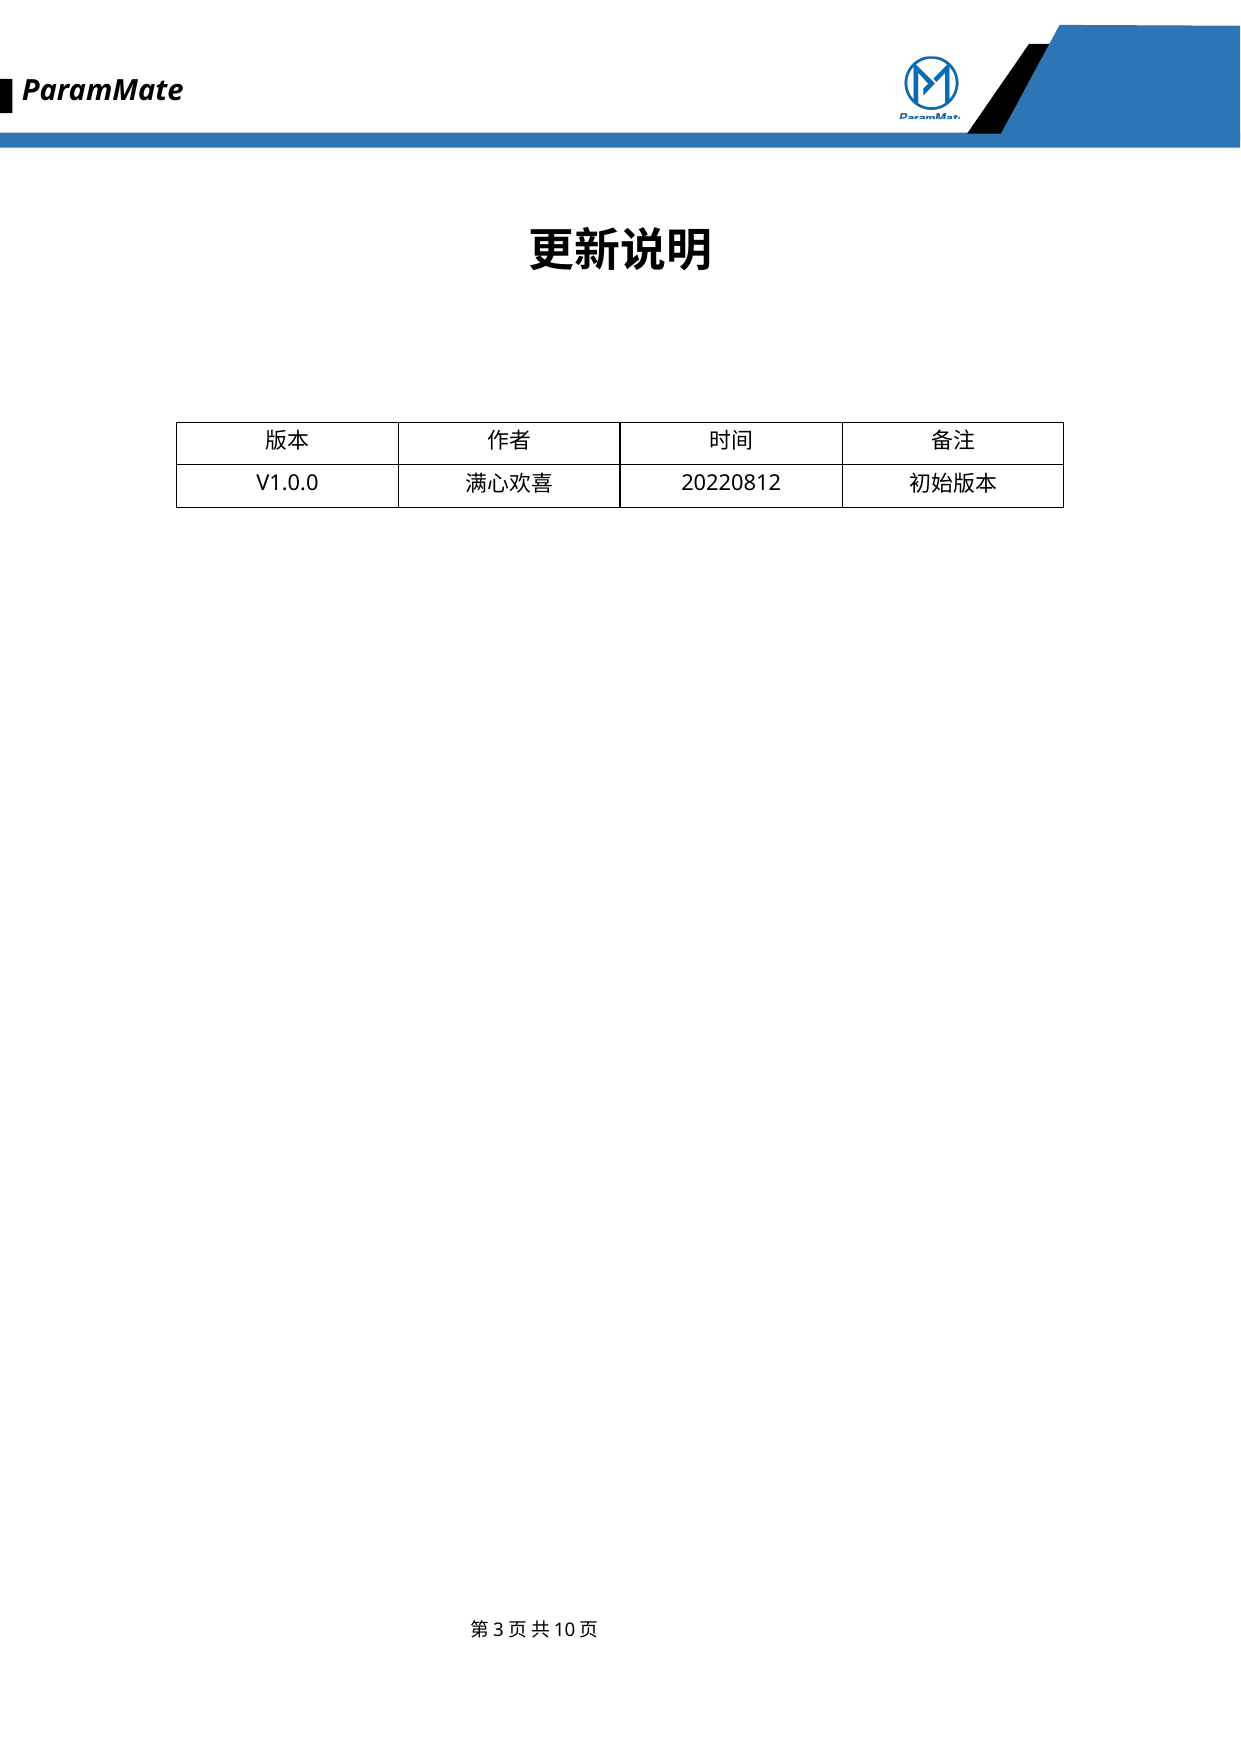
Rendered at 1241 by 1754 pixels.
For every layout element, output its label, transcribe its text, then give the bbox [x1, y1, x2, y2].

table_header 作者 [399, 423, 619, 464]
table_header 备注 [843, 423, 1063, 464]
picture [899, 56, 960, 119]
table_cell 初始版本 [843, 465, 1063, 507]
subtitle 更新说明 [187, 197, 1053, 295]
table_cell 20220812 [621, 465, 842, 507]
table_header 时间 [621, 423, 842, 464]
table_cell 满心欢喜 [399, 465, 619, 507]
table_header 版本 [177, 423, 398, 464]
table_cell V1.0.0 [177, 465, 398, 507]
